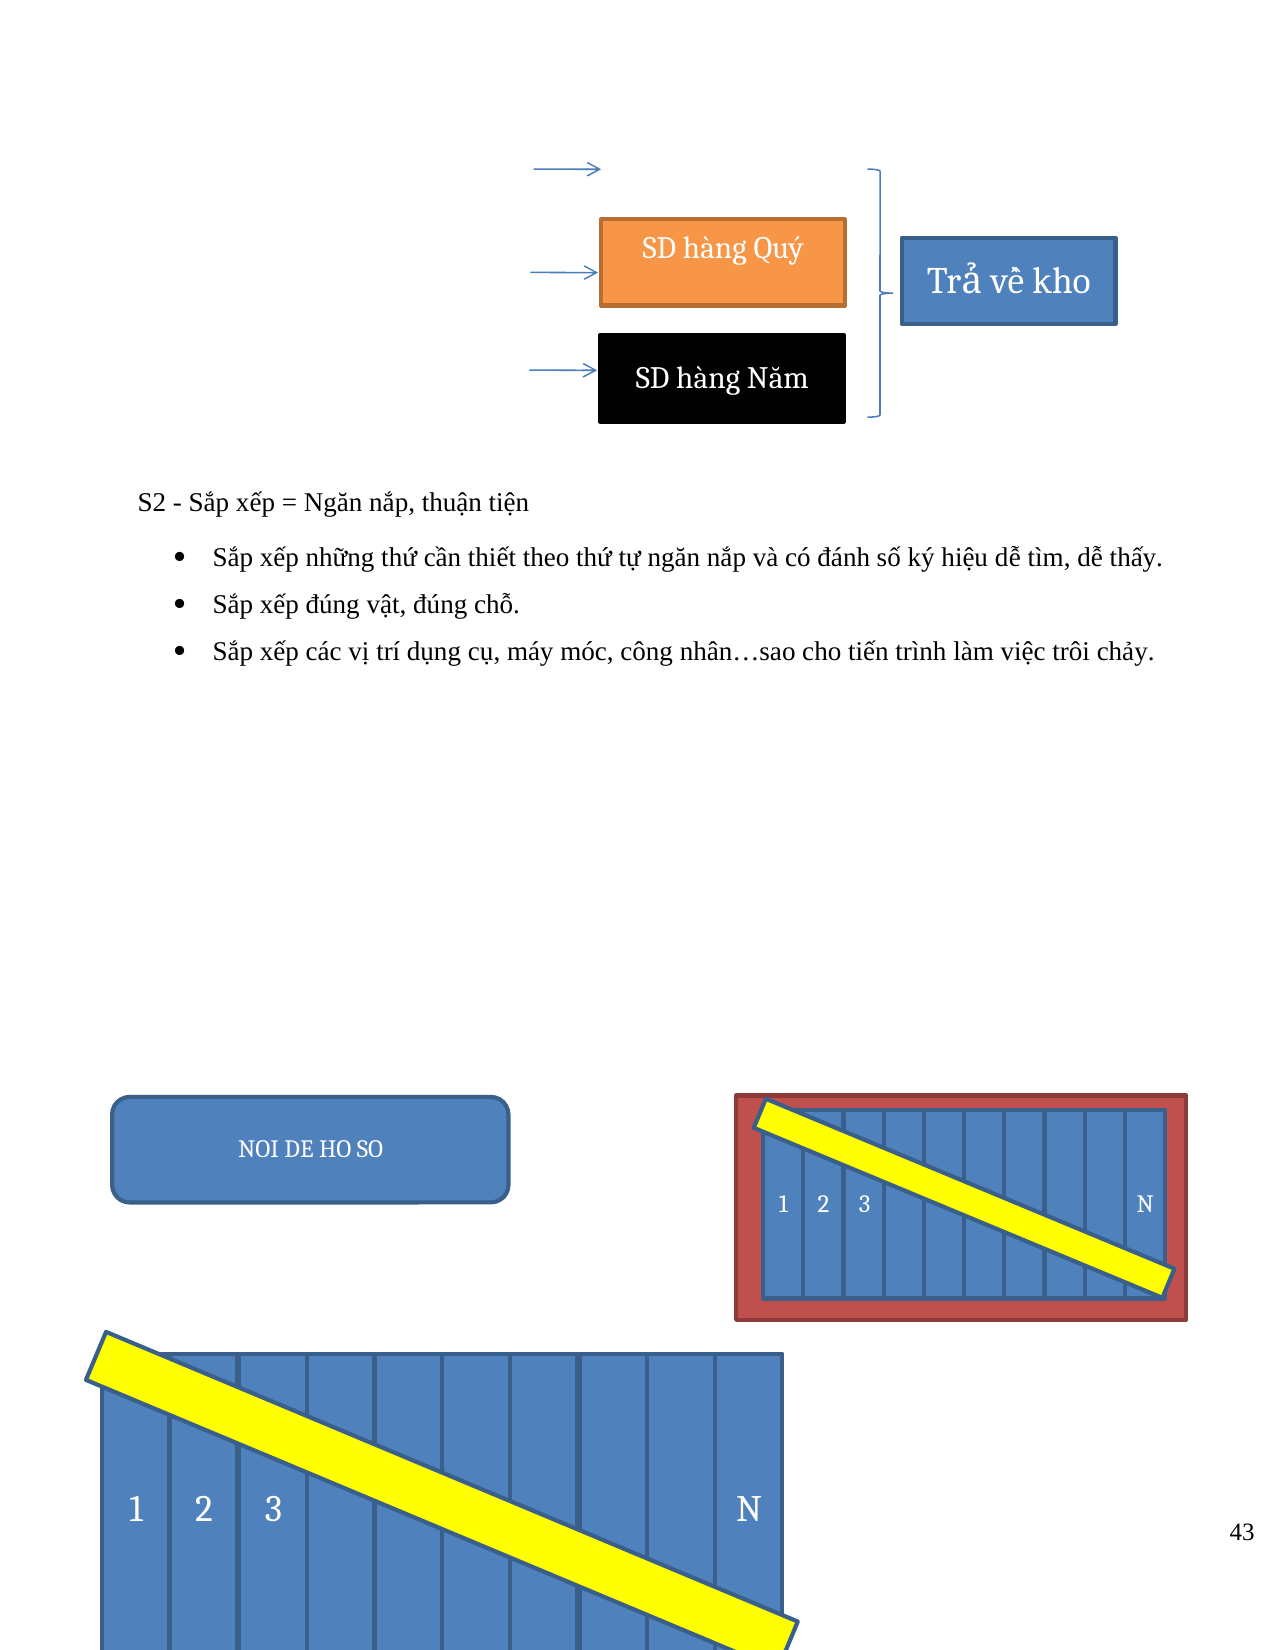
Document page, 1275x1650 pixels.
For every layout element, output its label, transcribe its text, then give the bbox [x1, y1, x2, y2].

text S2 - Sắp xếp = Ngăn nắp, thuận tiện [137, 486, 1254, 517]
list Sắp xếp những thứ cần thiết theo thứ tự ngăn nắp và có đánh số ký hiệu dễ tìm, dễ thấy. [175, 541, 1254, 572]
list Sắp xếp đúng vật, đúng chỗ. [175, 588, 1254, 619]
list Sắp xếp các vị trí dụng cụ, máy móc, công nhân…sao cho tiến trình làm việc trôi chảy. [175, 634, 1254, 666]
